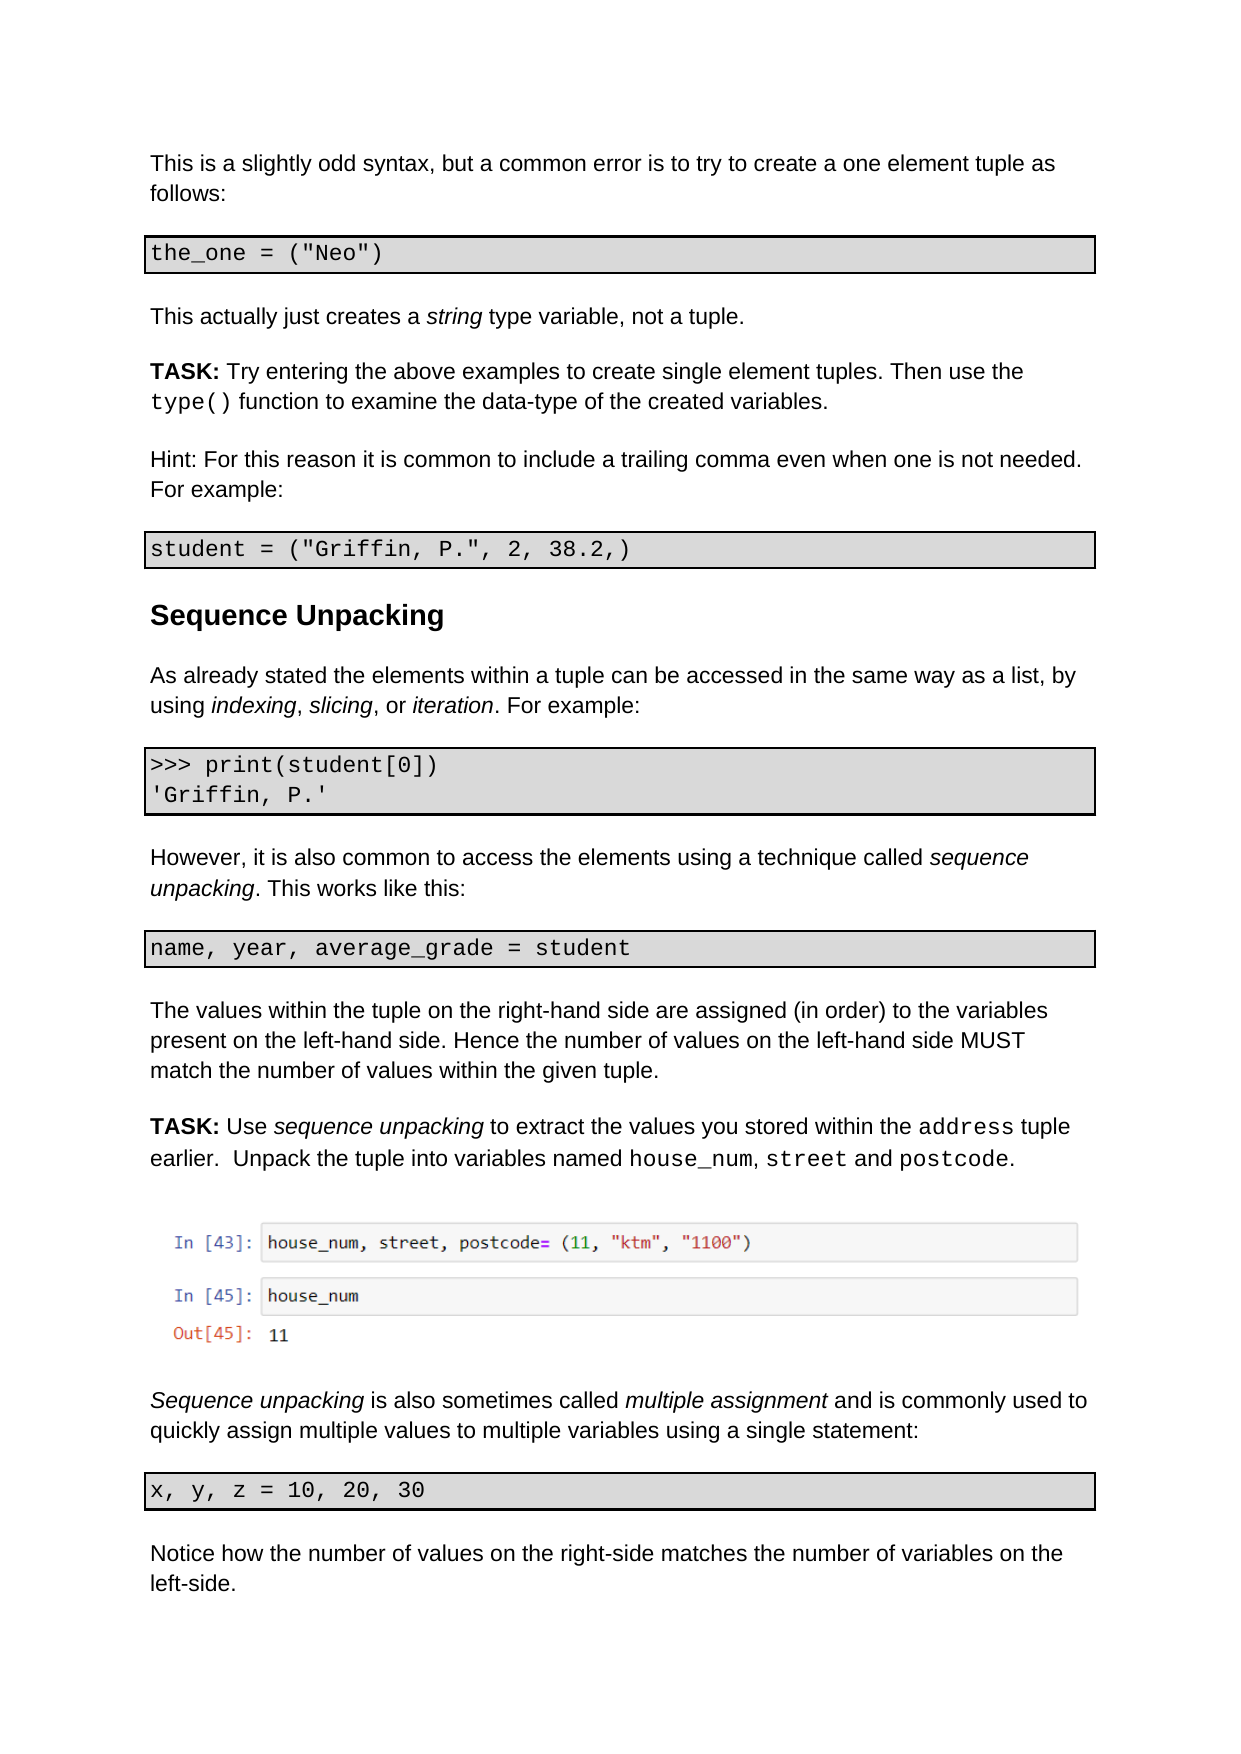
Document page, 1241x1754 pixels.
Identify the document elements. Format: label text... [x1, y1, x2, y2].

text TASK: Use sequence unpacking to extract the values you stored within the address tuple earlier. Unpack the tuple into variables named house_num, street and postcode. [150, 1113, 1090, 1173]
text As already stated the elements within a tuple can be accessed in the same way as a list, by using indexing, slicing, or iteration. For example: [150, 662, 1090, 718]
picture [150, 1202, 1091, 1358]
text The values within the tuple on the right-hand side are assigned (in order) to the variables present on the left-hand side. Hence the number of values on the left-hand side MUST match the number of values within the given tuple. [150, 997, 1090, 1084]
text x, y, z = 10, 20, 30 [146, 1474, 1094, 1508]
text This actually just creates a string type variable, not a tuple. [150, 303, 1090, 329]
text the_one = ("Neo") [146, 238, 1094, 272]
text TASK: Try entering the above examples to create single element tuples. Then use the type() function to examine the data-type of the created variables. [150, 358, 1090, 416]
text However, it is also common to access the elements using a technique called sequence unpacking. This works like this: [150, 844, 1090, 901]
text >>> print(student[0]) [146, 749, 1094, 777]
text 'Griffin, P.' [146, 777, 1094, 813]
text Hint: For this reason it is common to include a trailing comma even when one is not needed. For example: [150, 446, 1090, 502]
text Notice how the number of values on the right-side matches the number of variables on the left-side. [150, 1539, 1090, 1596]
text Sequence Unpacking [150, 598, 1090, 632]
text This is a slightly odd syntax, but a common error is to try to create a one element tuple as follows: [150, 150, 1090, 207]
text name, year, average_grade = student [146, 932, 1094, 966]
text Sequence unpacking is also sometimes called multiple assignment and is commonly used to quickly assign multiple values to multiple variables using a single statement: [150, 1387, 1090, 1443]
text student = ("Griffin, P.", 2, 38.2,) [146, 533, 1094, 567]
